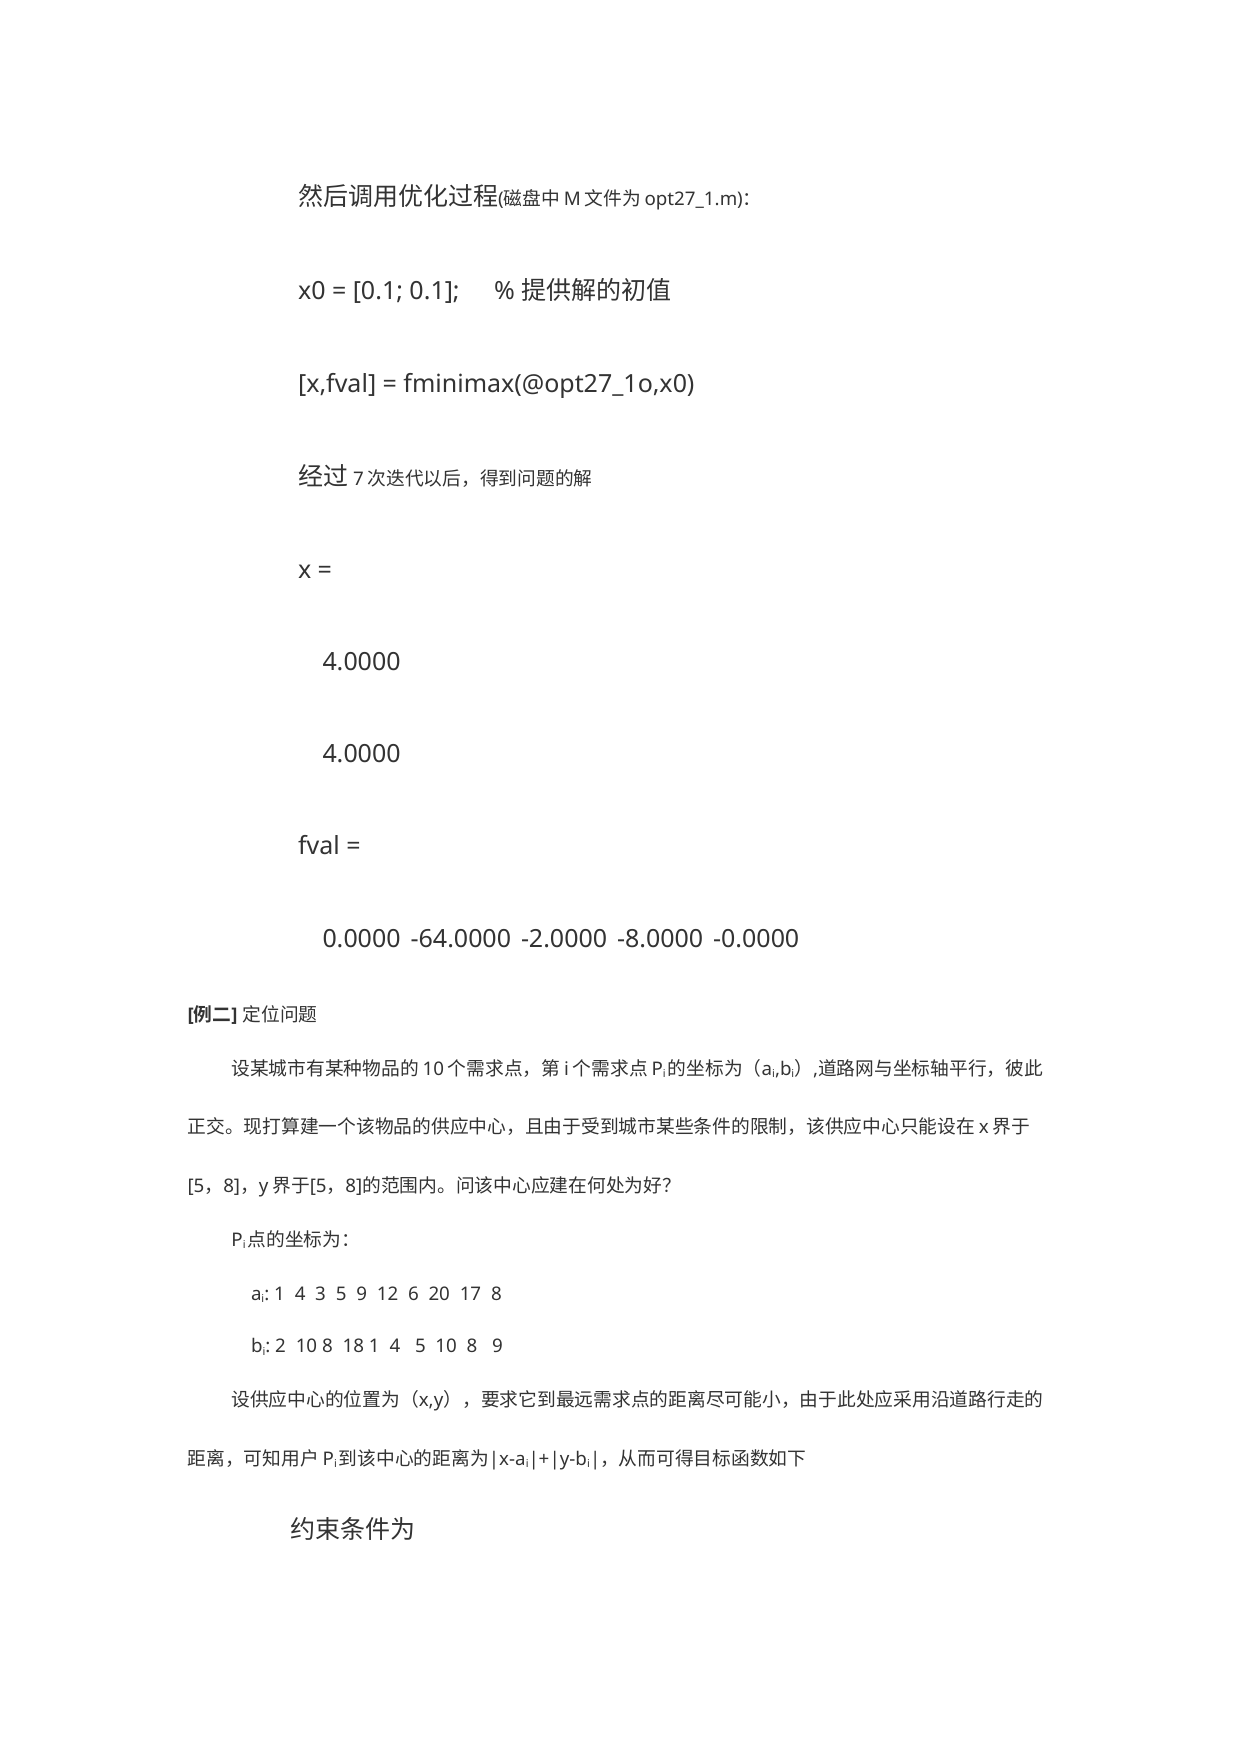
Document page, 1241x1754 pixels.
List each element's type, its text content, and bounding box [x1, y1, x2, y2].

text bi: 2 10 8 18 1 4 5 10 8 9 [187, 1329, 1053, 1362]
text 然后调用优化过程(磁盘中M文件为opt27_1.m)： [298, 162, 1053, 227]
text 0.0000 -64.0000 -2.0000 -8.0000 -0.0000 [298, 905, 1053, 970]
text [例二] 定位问题 [187, 997, 1053, 1029]
text 4.0000 [298, 720, 1053, 785]
text 设供应中心的位置为（x,y），要求它到最远需求点的距离尽可能小，由于此处应采用沿道路行走的距离，可知用户Pi到该中心的距离为|x-ai|+|y-bi|，从而可得目标函数如下 [187, 1382, 1053, 1473]
text Pi点的坐标为： [187, 1222, 1053, 1255]
text ai: 1 4 3 5 9 12 6 20 17 8 [187, 1276, 1053, 1309]
text [x,fval] = fminimax(@opt27_1o,x0) [298, 350, 1053, 415]
text fval = [298, 813, 1053, 878]
text 设某城市有某种物品的10个需求点，第i个需求点Pi的坐标为（ai,bi）,道路网与坐标轴平行，彼此正交。现打算建一个该物品的供应中心，且由于受到城市某些条件的限制，该供应中心只能设在x界于[5，8]，y界于[5，8]的范围内。问该中心应建在何处为好？ [187, 1051, 1053, 1201]
text x = [298, 536, 1053, 601]
text x0 = [0.1; 0.1]; % 提供解的初值 [298, 256, 1053, 321]
text 4.0000 [298, 628, 1053, 693]
text 约束条件为 [187, 1495, 1053, 1560]
text 经过7次迭代以后，得到问题的解 [298, 442, 1053, 507]
